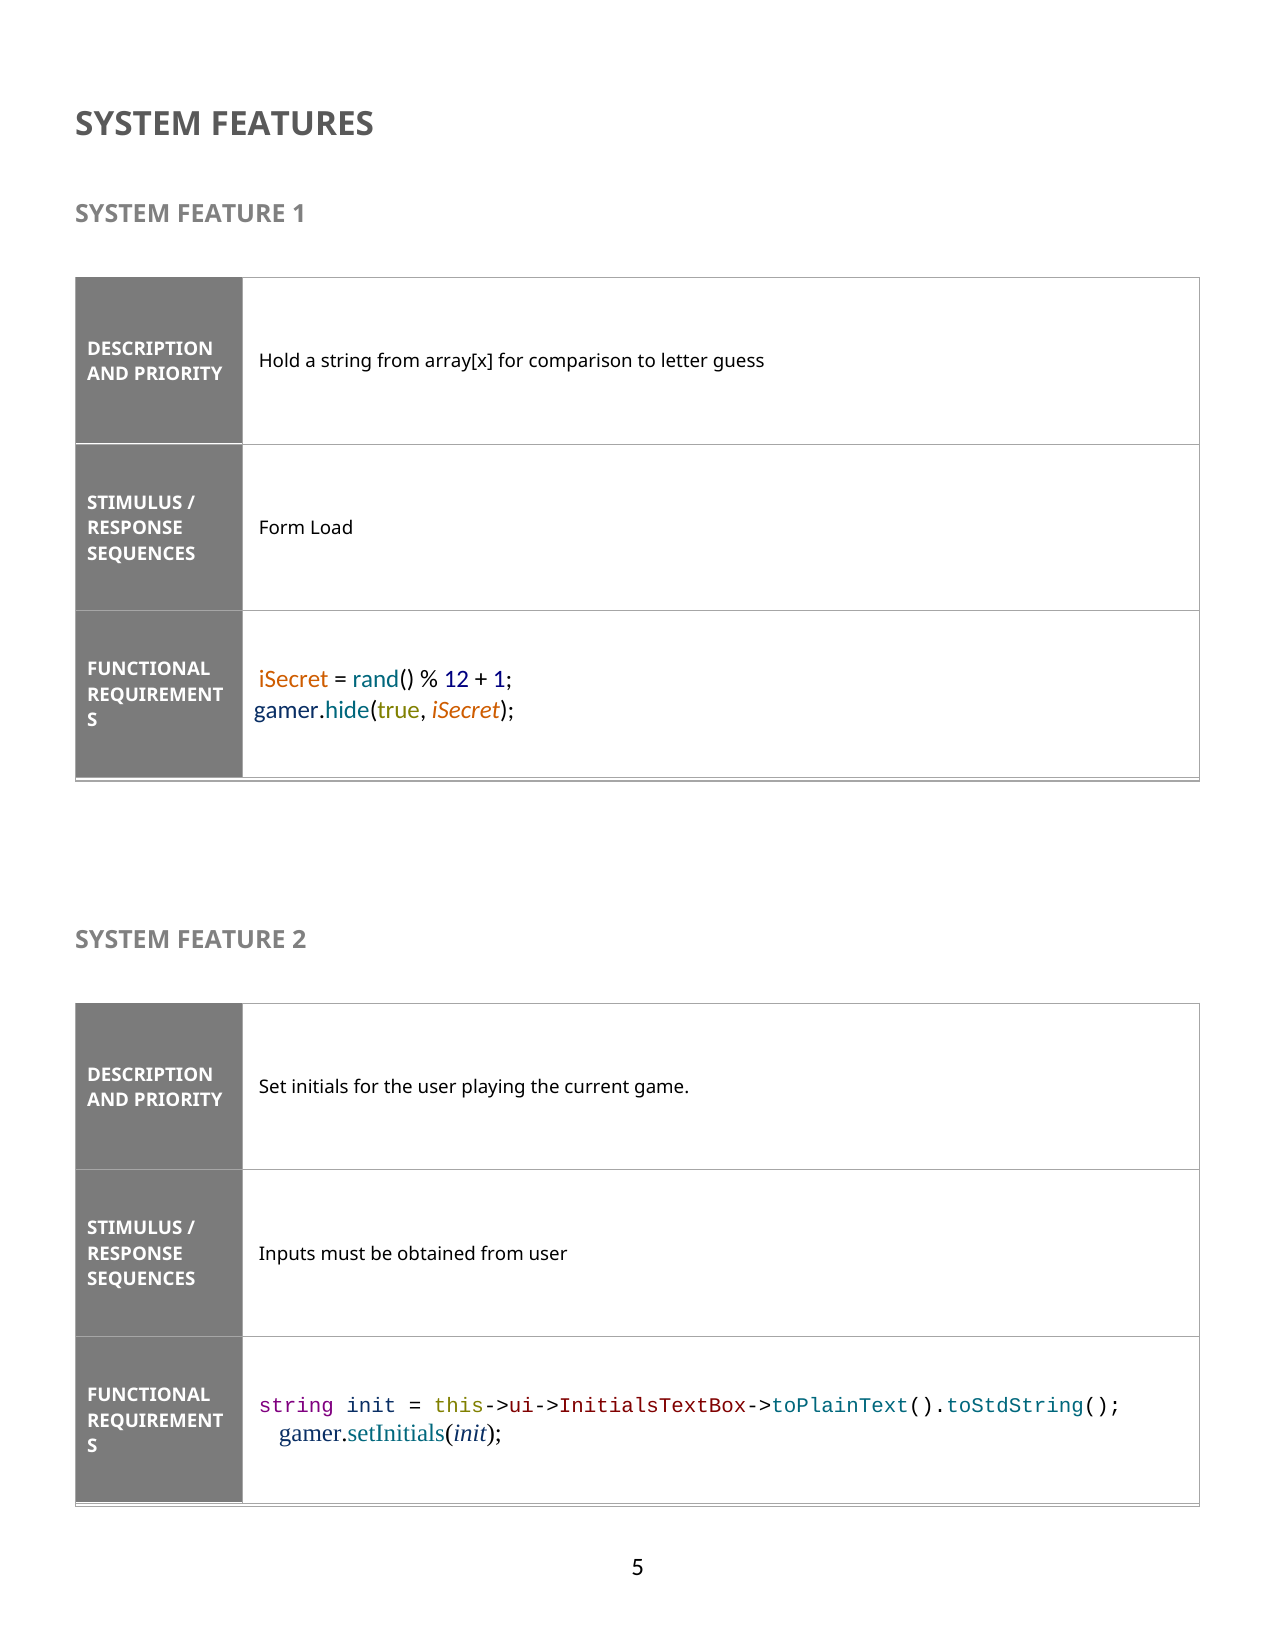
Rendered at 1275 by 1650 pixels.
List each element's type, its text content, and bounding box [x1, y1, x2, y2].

subtitle SYSTEM FEATURE 1 [75, 196, 1200, 230]
table_cell string init = this->ui->InitialsTextBox->toPlainText().toStdString(); gamer.setInitials(init); [243, 1337, 1199, 1502]
table_cell FUNCTIONAL REQUIREMENTS [76, 1337, 242, 1502]
table_header DESCRIPTION AND PRIORITY [76, 1003, 242, 1169]
table_header Hold a string from array[x] for comparison to letter guess [243, 278, 1199, 443]
table_header DESCRIPTION AND PRIORITY [76, 277, 242, 443]
subtitle SYSTEM FEATURES [75, 100, 1200, 145]
table_cell Form Load [243, 445, 1199, 610]
table_cell FUNCTIONAL REQUIREMENTS [76, 611, 242, 777]
table_cell Inputs must be obtained from user [243, 1170, 1199, 1336]
subtitle SYSTEM FEATURE 2 [75, 922, 1200, 956]
table_cell iSecret = rand() % 12 + 1; gamer.hide(true, iSecret); [243, 611, 1199, 777]
table_cell STIMULUS / RESPONSE SEQUENCES [76, 445, 242, 610]
table_header Set initials for the user playing the current game. [243, 1004, 1199, 1169]
table_cell STIMULUS / RESPONSE SEQUENCES [76, 1170, 242, 1336]
